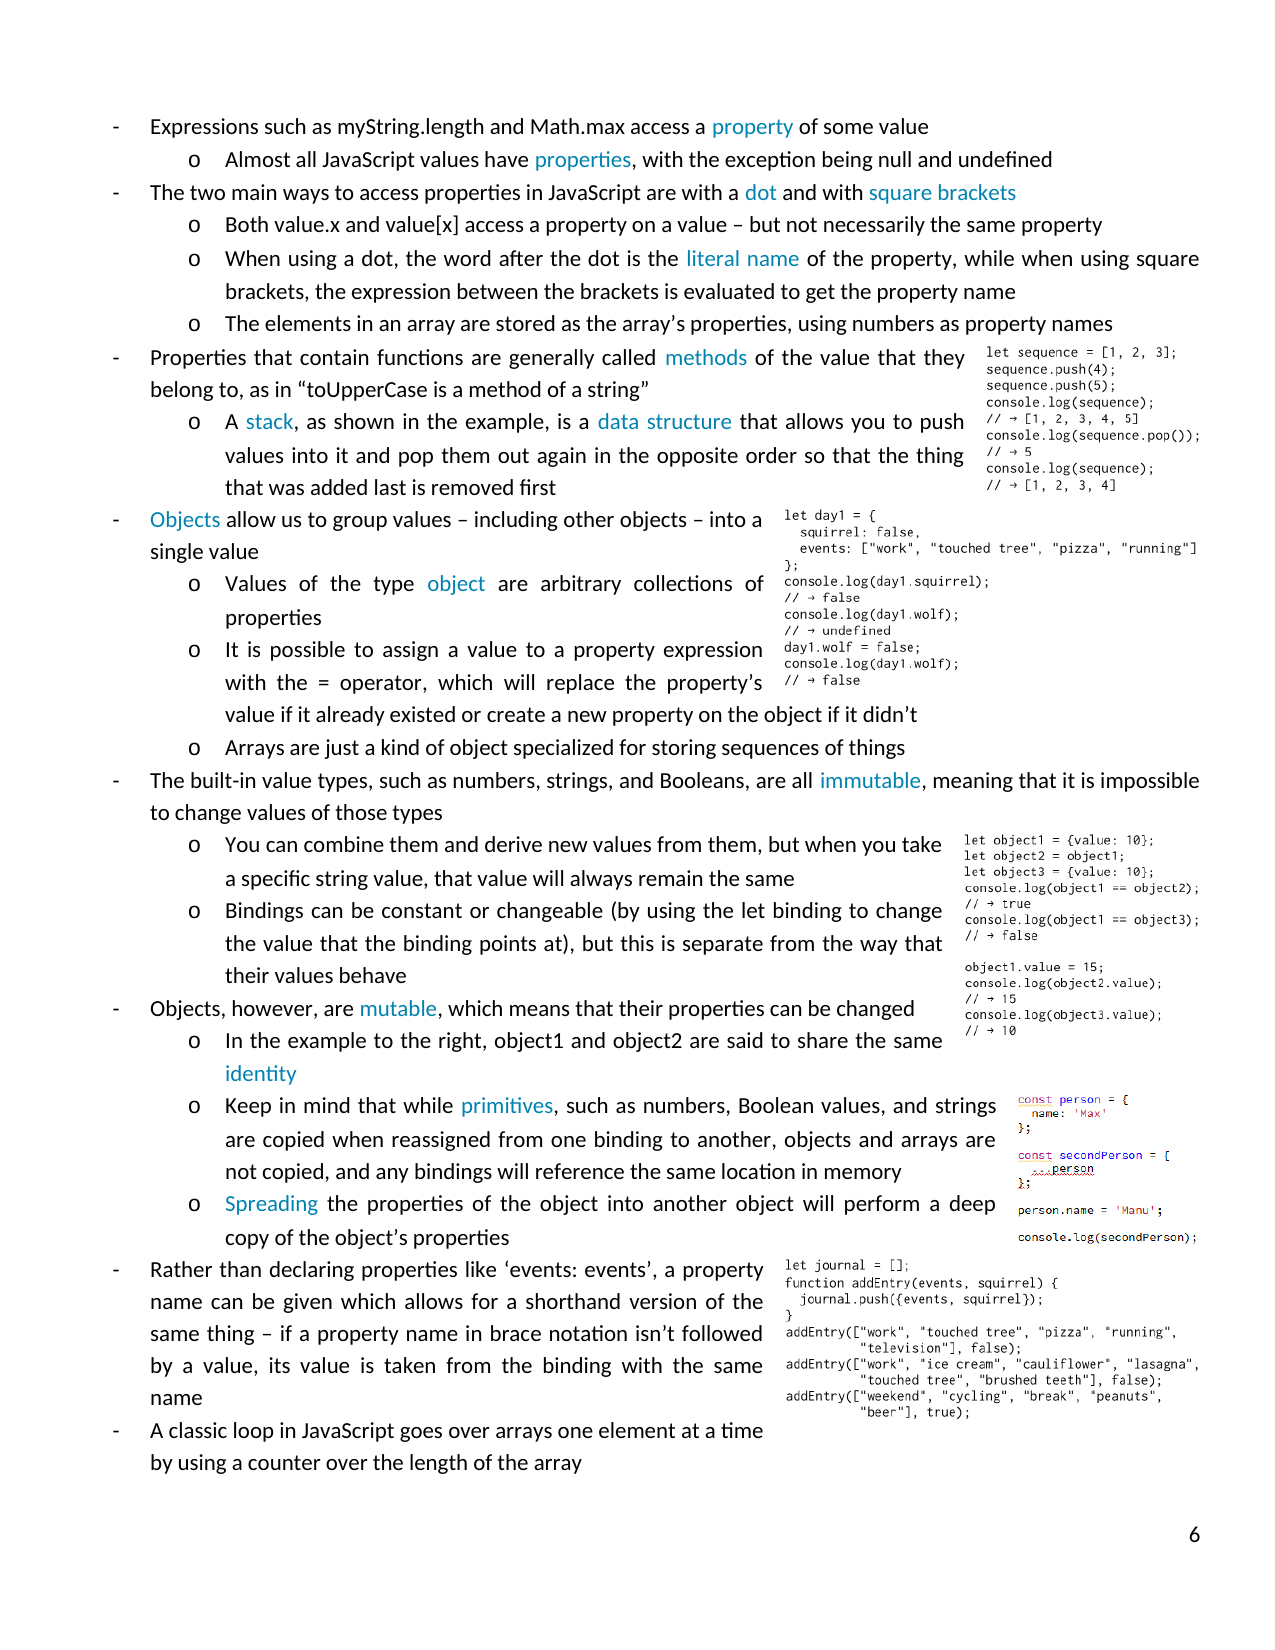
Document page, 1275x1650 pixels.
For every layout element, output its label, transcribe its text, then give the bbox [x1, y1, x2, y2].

picture [963, 831, 1200, 1039]
list The built-in value types, such as numbers, strings, and Booleans, are all immutable, meaning that it is impossible to change values of those types [112, 766, 1200, 826]
list Almost all JavaScript values have properties, with the exception being null and undefined [187, 145, 1200, 174]
list Both value.x and value[x] access a property on a value – but not necessarily the same property [187, 210, 1200, 239]
list It is possible to assign a value to a property expression with the = operator, which will replace the property’s value if it already existed or create a new property on the object if it didn’t [187, 635, 1200, 728]
list Bindings can be constant or changeable (by using the let binding to change the value that the binding points at), but this is separate from the way that their values behave [187, 896, 963, 990]
picture [783, 1256, 1200, 1421]
list The elements in an array are stored as the array’s properties, using numbers as property names [187, 309, 1200, 339]
list The two main ways to access properties in JavaScript are with a dot and with square brackets [112, 178, 1200, 206]
list When using a dot, the word after the dot is the literal name of the property, while when using square brackets, the expression between the brackets is evaluated to get the property name [187, 244, 1200, 305]
list A stack, as shown in the example, is a data structure that allows you to push values into it and pop them out again in the opposite order so that the thing that was added last is removed first [187, 407, 1200, 501]
list Properties that contain functions are generally called methods of the value that they belong to, as in “toUpperCase is a method of a string” [112, 343, 1200, 403]
list Expressions such as myString.length and Math.max access a property of some value [112, 112, 1200, 141]
picture [1015, 1093, 1199, 1248]
list In the example to the right, object1 and object2 are said to share the same identity [187, 1026, 1200, 1087]
picture [984, 344, 1200, 493]
list You can combine them and derive new values from them, but when you take a specific string value, that value will always remain the same [187, 831, 963, 892]
list Values of the type object are arbitrary collections of properties [187, 569, 782, 631]
picture [782, 506, 1200, 691]
list Objects allow us to group values – including other objects – into a single value [112, 505, 1200, 565]
list Arrays are just a kind of object specialized for storing sequences of things [187, 733, 1200, 762]
list A classic loop in JavaScript goes over arrays one element at a time by using a counter over the length of the array [112, 1416, 1200, 1476]
list Objects, however, are mutable, which means that their properties can be changed [112, 994, 963, 1022]
list Spreading the properties of the object into another object will perform a deep copy of the object’s properties [187, 1189, 1200, 1251]
list Keep in mind that while primitives, such as numbers, Boolean values, and strings are copied when reassigned from one binding to another, objects and arrays are not copied, and any bindings will reference the same location in memory [187, 1092, 1200, 1185]
